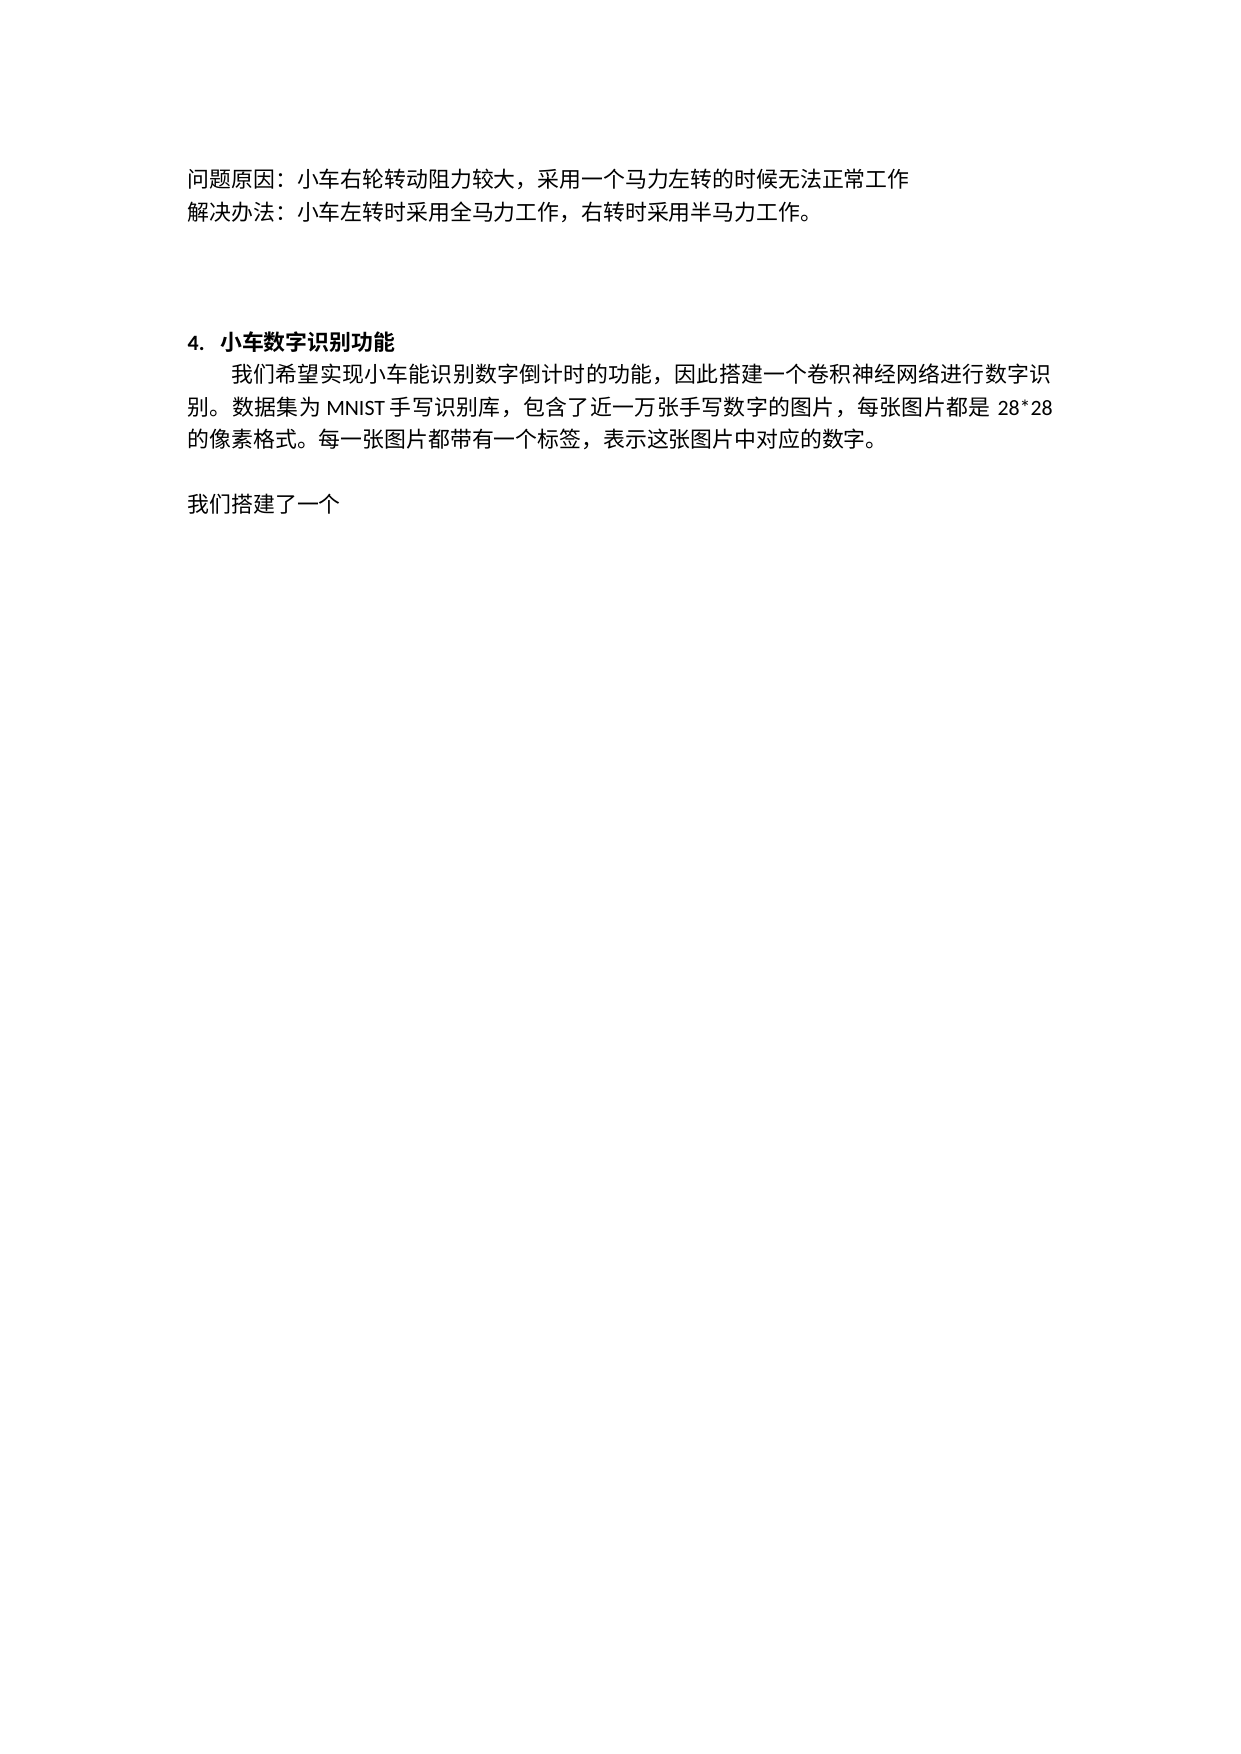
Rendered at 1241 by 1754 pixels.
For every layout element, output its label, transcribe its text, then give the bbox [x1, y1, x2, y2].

list 我们搭建了一个 [187, 487, 1053, 519]
list 小车数字识别功能 [187, 324, 1053, 357]
list 解决办法：小车左转时采用全马力工作，右转时采用半马力工作。 [187, 194, 1053, 227]
list 我们希望实现小车能识别数字倒计时的功能，因此搭建一个卷积神经网络进行数字识别。数据集为MNIST手写识别库，包含了近一万张手写数字的图片，每张图片都是28*28的像素格式。每一张图片都带有一个标签，表示这张图片中对应的数字。 [187, 357, 1053, 454]
list 问题原因：小车右轮转动阻力较大，采用一个马力左转的时候无法正常工作 [187, 162, 1053, 194]
